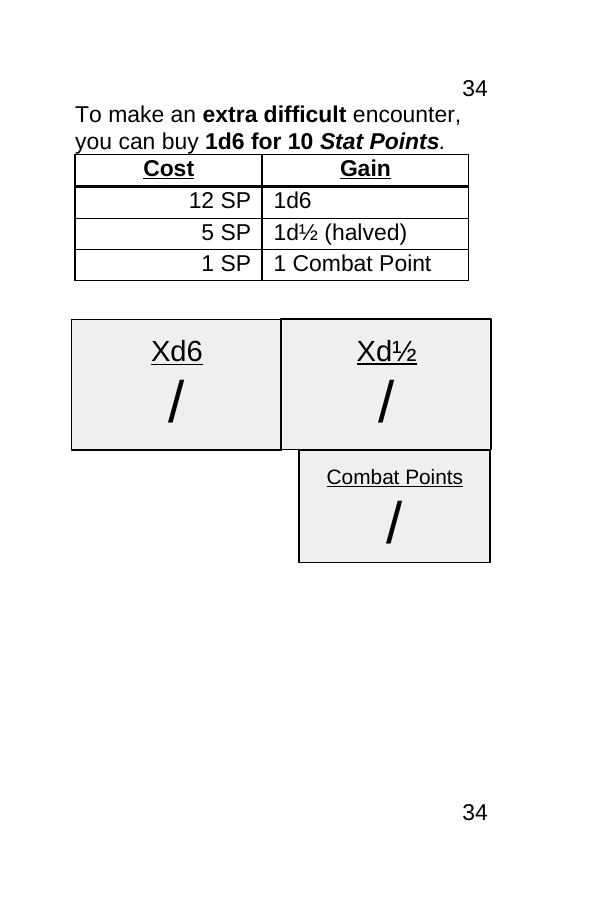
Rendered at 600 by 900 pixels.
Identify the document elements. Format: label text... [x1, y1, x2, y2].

table_cell 5 SP [76, 219, 261, 249]
table_header Gain [263, 155, 468, 185]
table_header Cost [76, 155, 261, 185]
table_cell 1 SP [76, 250, 261, 280]
table_cell 12 SP [76, 188, 261, 218]
table_cell 1d6 [263, 188, 468, 218]
table_cell 1d½ (halved) [263, 219, 468, 249]
table_cell 1 Combat Point [263, 250, 468, 280]
text To make an extra difficult encounter, you can buy 1d6 for 10 Stat Points. [75, 101, 487, 154]
